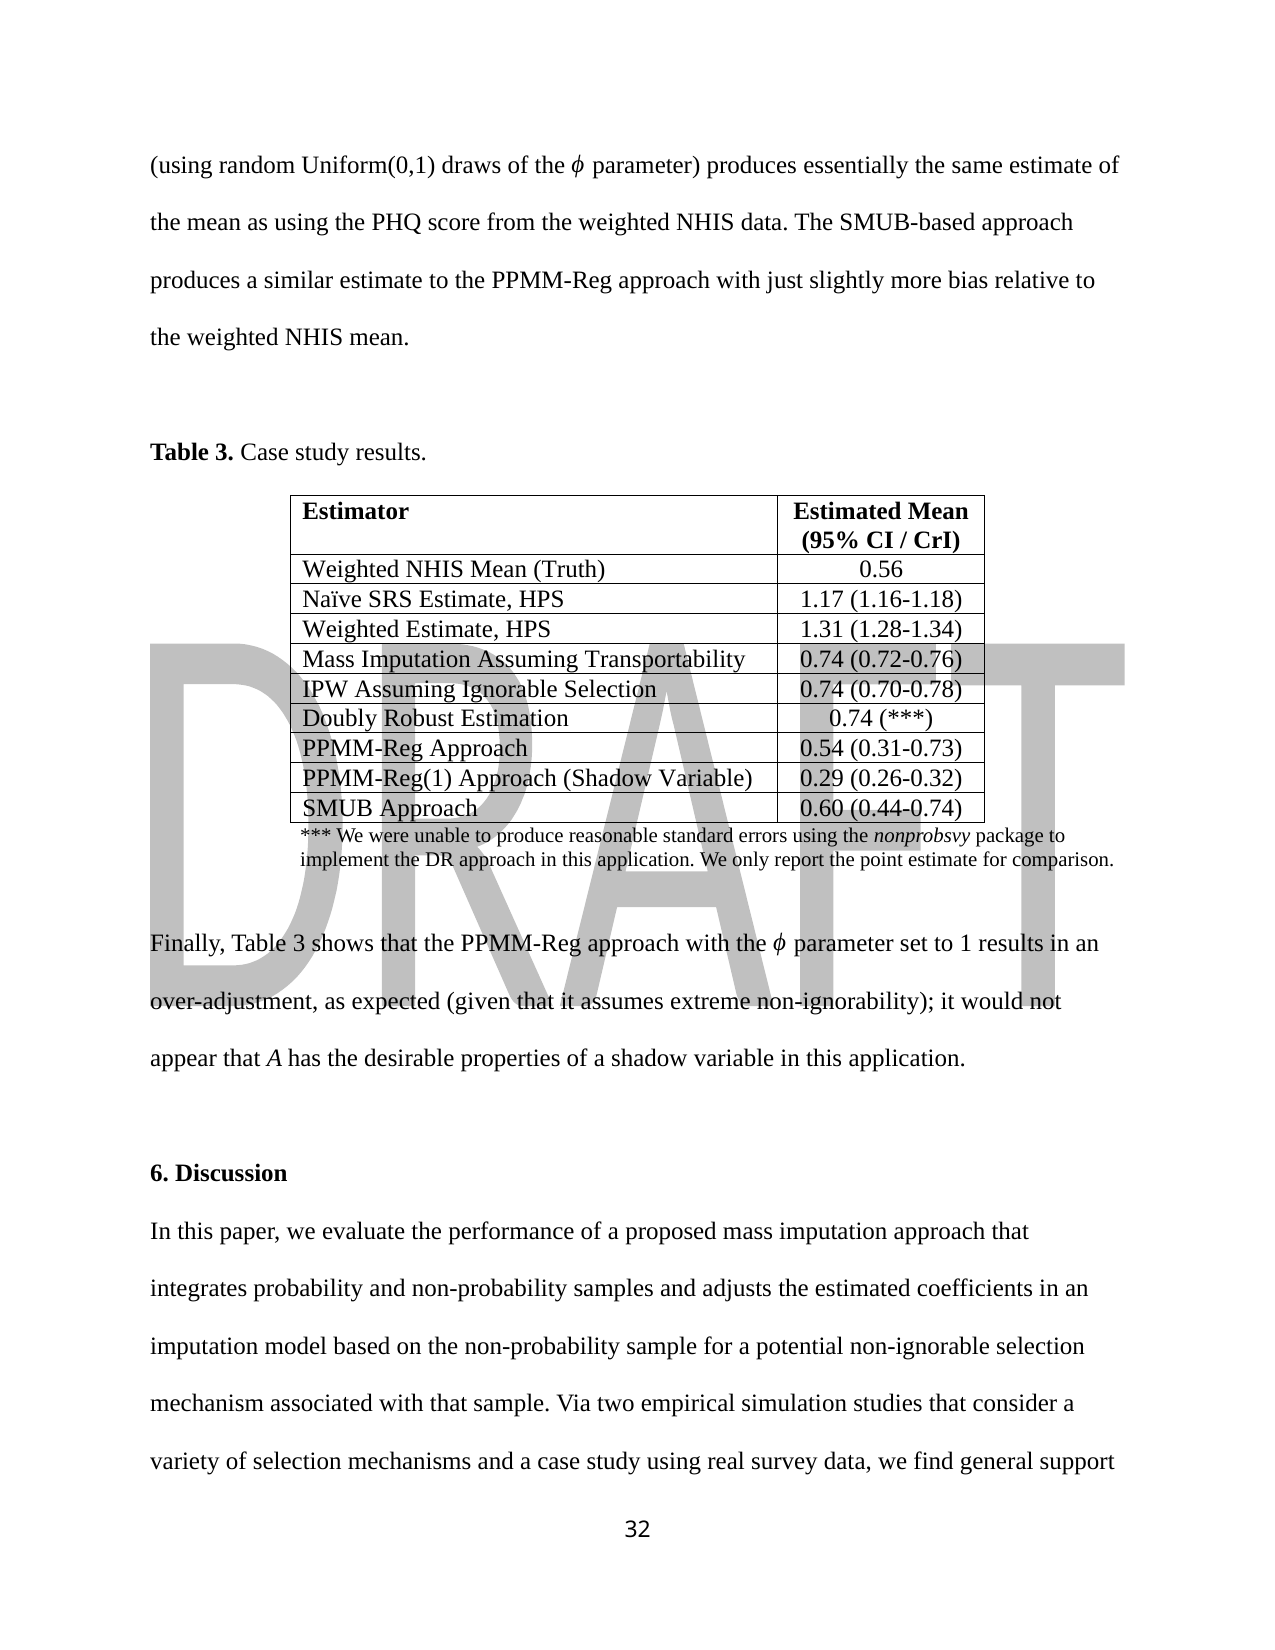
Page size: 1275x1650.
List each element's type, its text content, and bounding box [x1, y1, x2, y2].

table_cell PPMM-Reg(1) Approach (Shadow Variable) [291, 763, 777, 792]
text *** We were unable to produce reasonable standard errors using the nonprobsvy package to implement the DR approach in this application. We only report the point estimate for comparison. [300, 823, 1125, 871]
table_cell 1.17 (1.16-1.18) [778, 584, 984, 613]
table_cell Mass Imputation Assuming Transportability [291, 644, 777, 673]
table_cell 0.74 (0.70-0.78) [778, 674, 984, 702]
table_cell IPW Assuming Ignorable Selection [291, 674, 777, 702]
table_header Estimated Mean (95% CI / CrI) [778, 496, 984, 553]
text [150, 1216, 1125, 1474]
table_cell Weighted NHIS Mean (Truth) [291, 555, 777, 583]
table_header Estimator [291, 496, 777, 553]
table_cell 0.74 (***) [778, 704, 984, 732]
table_cell 0.74 (0.72-0.76) [778, 644, 984, 673]
table_cell Doubly Robust Estimation [291, 704, 777, 732]
table_cell 0.60 (0.44-0.74) [778, 793, 984, 822]
table_cell 1.31 (1.28-1.34) [778, 614, 984, 643]
text 6. Discussion [150, 1158, 1125, 1187]
table_cell Weighted Estimate, HPS [291, 614, 777, 643]
table_cell PPMM-Reg Approach [291, 733, 777, 762]
table_cell 0.56 [778, 555, 984, 583]
table_cell SMUB Approach [291, 793, 777, 822]
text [150, 150, 1125, 351]
table_cell Naïve SRS Estimate, HPS [291, 584, 777, 613]
text Finally, Table 3 shows that the PPMM-Reg approach with the parameter set to 1 results in an over-adjustment, as expected (given that it assumes extreme non-ignorability); it would not appear that A has the desirable properties of a shadow variable in this application. [150, 928, 1125, 1072]
table_cell 0.54 (0.31-0.73) [778, 733, 984, 762]
text Table 3. Case study results. [150, 437, 1125, 466]
table_cell 0.29 (0.26-0.32) [778, 763, 984, 792]
